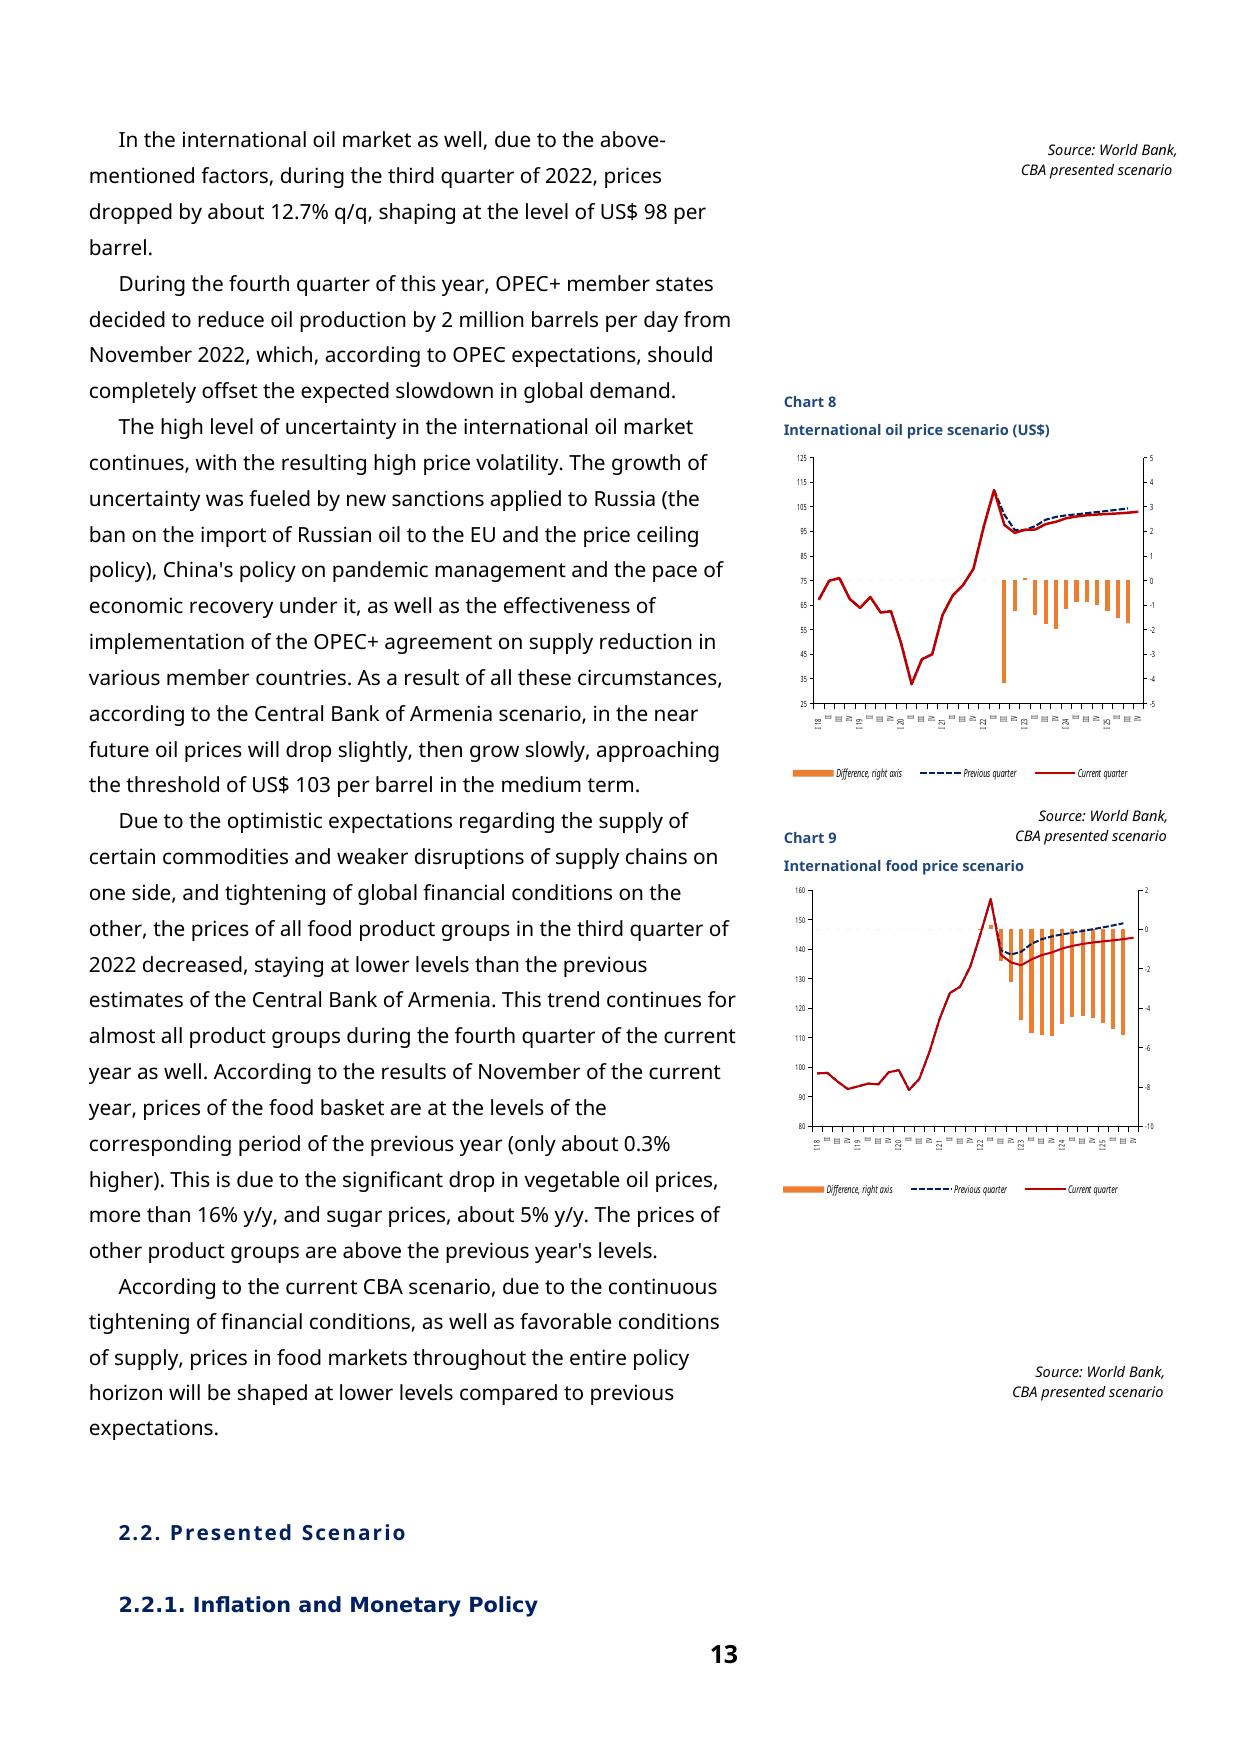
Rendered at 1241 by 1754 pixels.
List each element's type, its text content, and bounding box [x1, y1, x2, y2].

text Due to the optimistic expectations regarding the supply of certain commodities and weaker disruptions of supply chains on one side, and tightening of global financial conditions on the other, the prices of all food product groups in the third quarter of 2022 decreased, staying at lower levels than the previous estimates of the Central Bank of Armenia. This trend continues for almost all product groups during the fourth quarter of the current year as well. According to the results of November of the current year, prices of the food basket are at the levels of the corresponding period of the previous year (only about 0.3% higher). This is due to the significant drop in vegetable oil prices, more than 16% y/y, and sugar prices, about 5% y/y. The prices of other product groups are above the previous year's levels. [89, 799, 738, 1265]
text The high level of uncertainty in the international oil market continues, with the resulting high price volatility. The growth of uncertainty was fueled by new sanctions applied to Russia (the ban on the import of Russian oil to the EU and the price ceiling policy), China's policy on pandemic management and the pace of economic recovery under it, as well as the effectiveness of implementation of the OPEC+ agreement on supply reduction in various member countries. As a result of all these circumstances, according to the Central Bank of Armenia scenario, in the near future oil prices will drop slightly, then grow slowly, approaching the threshold of US$ 103 per barrel in the medium term. [89, 405, 738, 799]
text According to the current CBA scenario, due to the continuous tightening of financial conditions, as well as favorable conditions of supply, prices in food markets throughout the entire policy horizon will be shaped at lower levels compared to previous expectations. [89, 1265, 738, 1442]
text During the fourth quarter of this year, OPEC+ member states decided to reduce oil production by 2 million barrels per day from November 2022, which, according to OPEC expectations, should completely offset the expected slowdown in global demand. [89, 261, 738, 405]
text In the international oil market as well, due to the above-mentioned factors, during the third quarter of 2022, prices dropped by about 12.7% q/q, shaping at the level of US$ 98 per barrel. [89, 118, 738, 261]
text 2.2. Presented Scenario [89, 1513, 738, 1547]
text 2.2.1. Inflation and Monetary Policy [89, 1583, 738, 1618]
